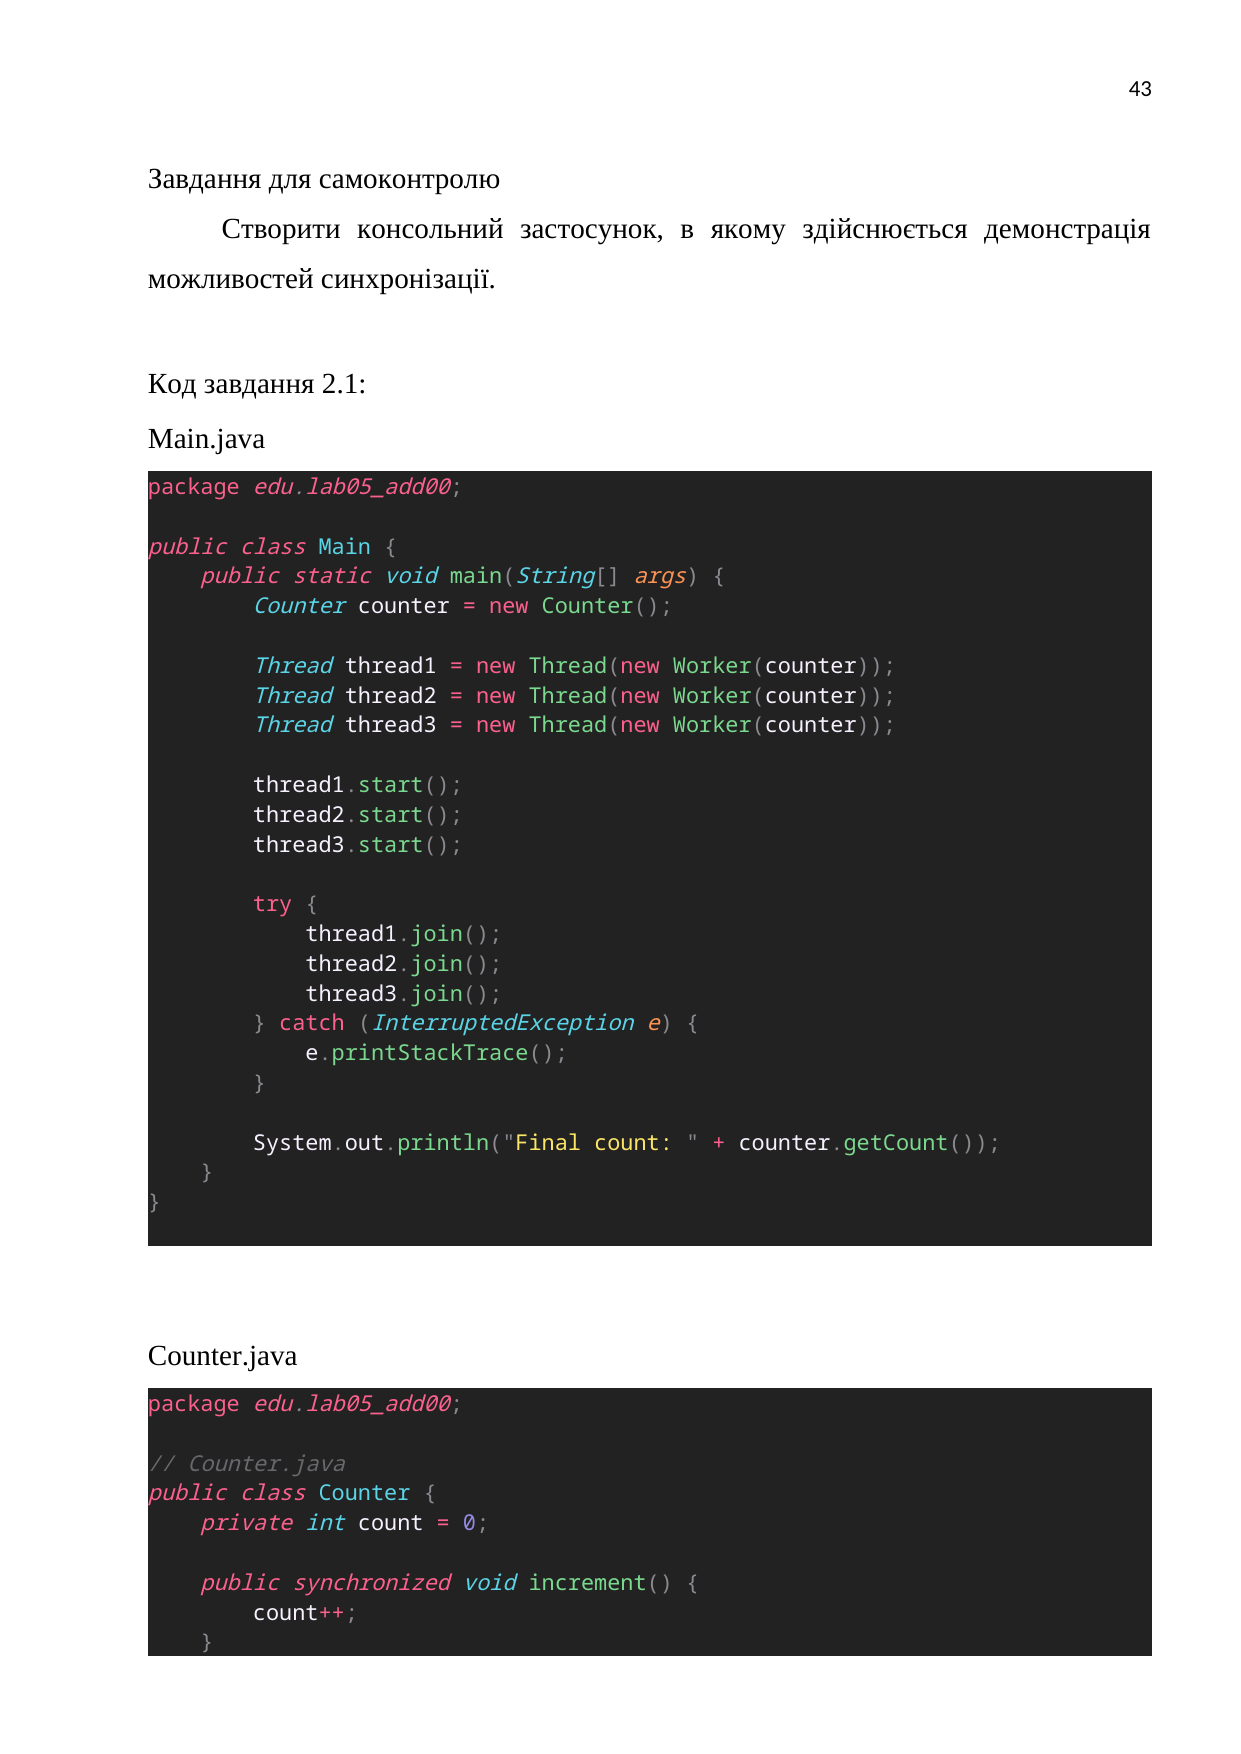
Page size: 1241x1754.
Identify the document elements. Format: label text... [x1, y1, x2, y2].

text thread3.start(); [148, 829, 1152, 858]
text Створити консольний застосунок, в якому здійснюється демонстрація можливостей синхронізації. [148, 211, 1152, 295]
text package edu.lab05_add00; [148, 471, 1152, 501]
text Thread thread2 = new Thread(new Worker(counter)); [148, 680, 1152, 709]
text System.out.println("Final count: " + counter.getCount()); [148, 1127, 1152, 1156]
text // Counter.java [148, 1448, 1152, 1477]
text } [148, 1156, 1152, 1186]
text public static void main(String[] args) { [148, 561, 1152, 590]
text e.printStackTrace(); [148, 1037, 1152, 1067]
text public class Counter { [148, 1477, 1152, 1507]
subtitle Завдання для самоконтролю [148, 161, 1152, 194]
text thread3.join(); [148, 978, 1152, 1007]
text } catch (InterruptedException e) { [148, 1007, 1152, 1037]
text private int count = 0; [148, 1507, 1152, 1537]
text } [148, 1626, 1152, 1656]
subtitle Код завдання 2.1: [148, 366, 1152, 400]
text thread2.join(); [148, 948, 1152, 978]
subtitle Main.java [148, 421, 1152, 454]
text Thread thread1 = new Thread(new Worker(counter)); [148, 650, 1152, 680]
text Thread thread3 = new Thread(new Worker(counter)); [148, 709, 1152, 739]
text Counter counter = new Counter(); [148, 590, 1152, 620]
subtitle Counter.java [148, 1338, 1152, 1371]
text package edu.lab05_add00; [148, 1388, 1152, 1418]
text try { [148, 888, 1152, 918]
text } [148, 1067, 1152, 1097]
text } [148, 1186, 1152, 1216]
text public class Main { [148, 531, 1152, 561]
text thread1.start(); [148, 769, 1152, 799]
text thread1.join(); [148, 918, 1152, 948]
text count++; [148, 1597, 1152, 1626]
text thread2.start(); [148, 799, 1152, 829]
text public synchronized void increment() { [148, 1567, 1152, 1597]
